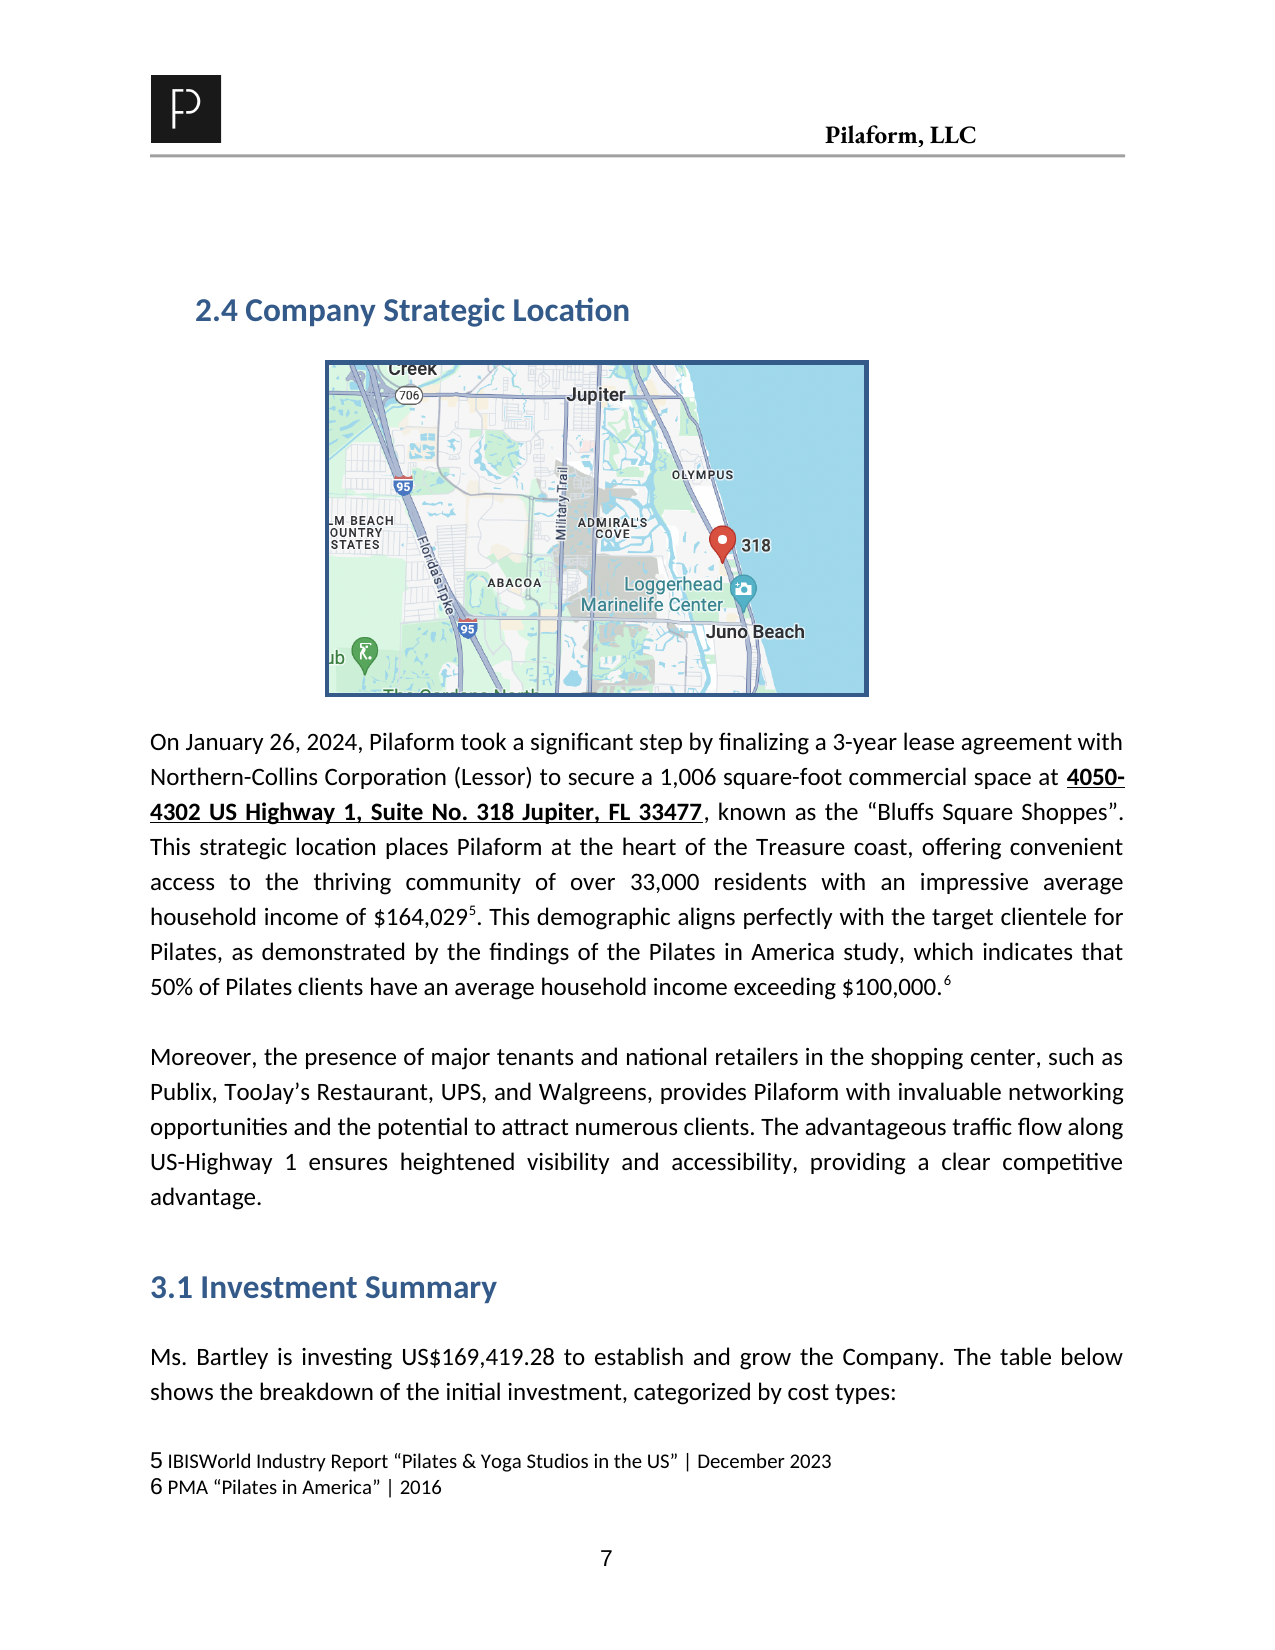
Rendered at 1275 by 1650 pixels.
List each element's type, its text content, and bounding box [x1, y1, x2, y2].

text Ms. Bartley is investing US$169,419.28 to establish and grow the Company. The table below shows the breakdown of the initial investment, categorized by cost types: [150, 1341, 1125, 1407]
picture [150, 75, 222, 143]
subtitle 3.1 Investment Summary [150, 1266, 1125, 1306]
text Moreover, the presence of major tenants and national retailers in the shopping center, such as Publix, TooJay’s Restaurant, UPS, and Walgreens, provides Pilaform with invaluable networking opportunities and the potential to attract numerous clients. The advantageous traffic flow along US-Highway 1 ensures heightened visibility and accessibility, providing a clear competitive advantage. [150, 1041, 1125, 1211]
text On January 26, 2024, Pilaform took a significant step by finalizing a 3-year lease agreement with Northern-Collins Corporation (Lessor) to secure a 1,006 square-foot commercial space at 4050-4302 US Highway 1, Suite No. 318 Jupiter, FL 33477, known as the “Bluffs Square Shoppes”. This strategic location places Pilaform at the heart of the Treasure coast, offering convenient access to the thriving community of over 33,000 residents with an impressive average household income of $164,029. This demographic aligns perfectly with the target clientele for Pilates, as demonstrated by the findings of the Pilates in America study, which indicates that 50% of Pilates clients have an average household income exceeding $100,000. [150, 726, 1125, 1001]
picture [329, 365, 864, 693]
subtitle 2.4 Company Strategic Location [195, 289, 1125, 330]
